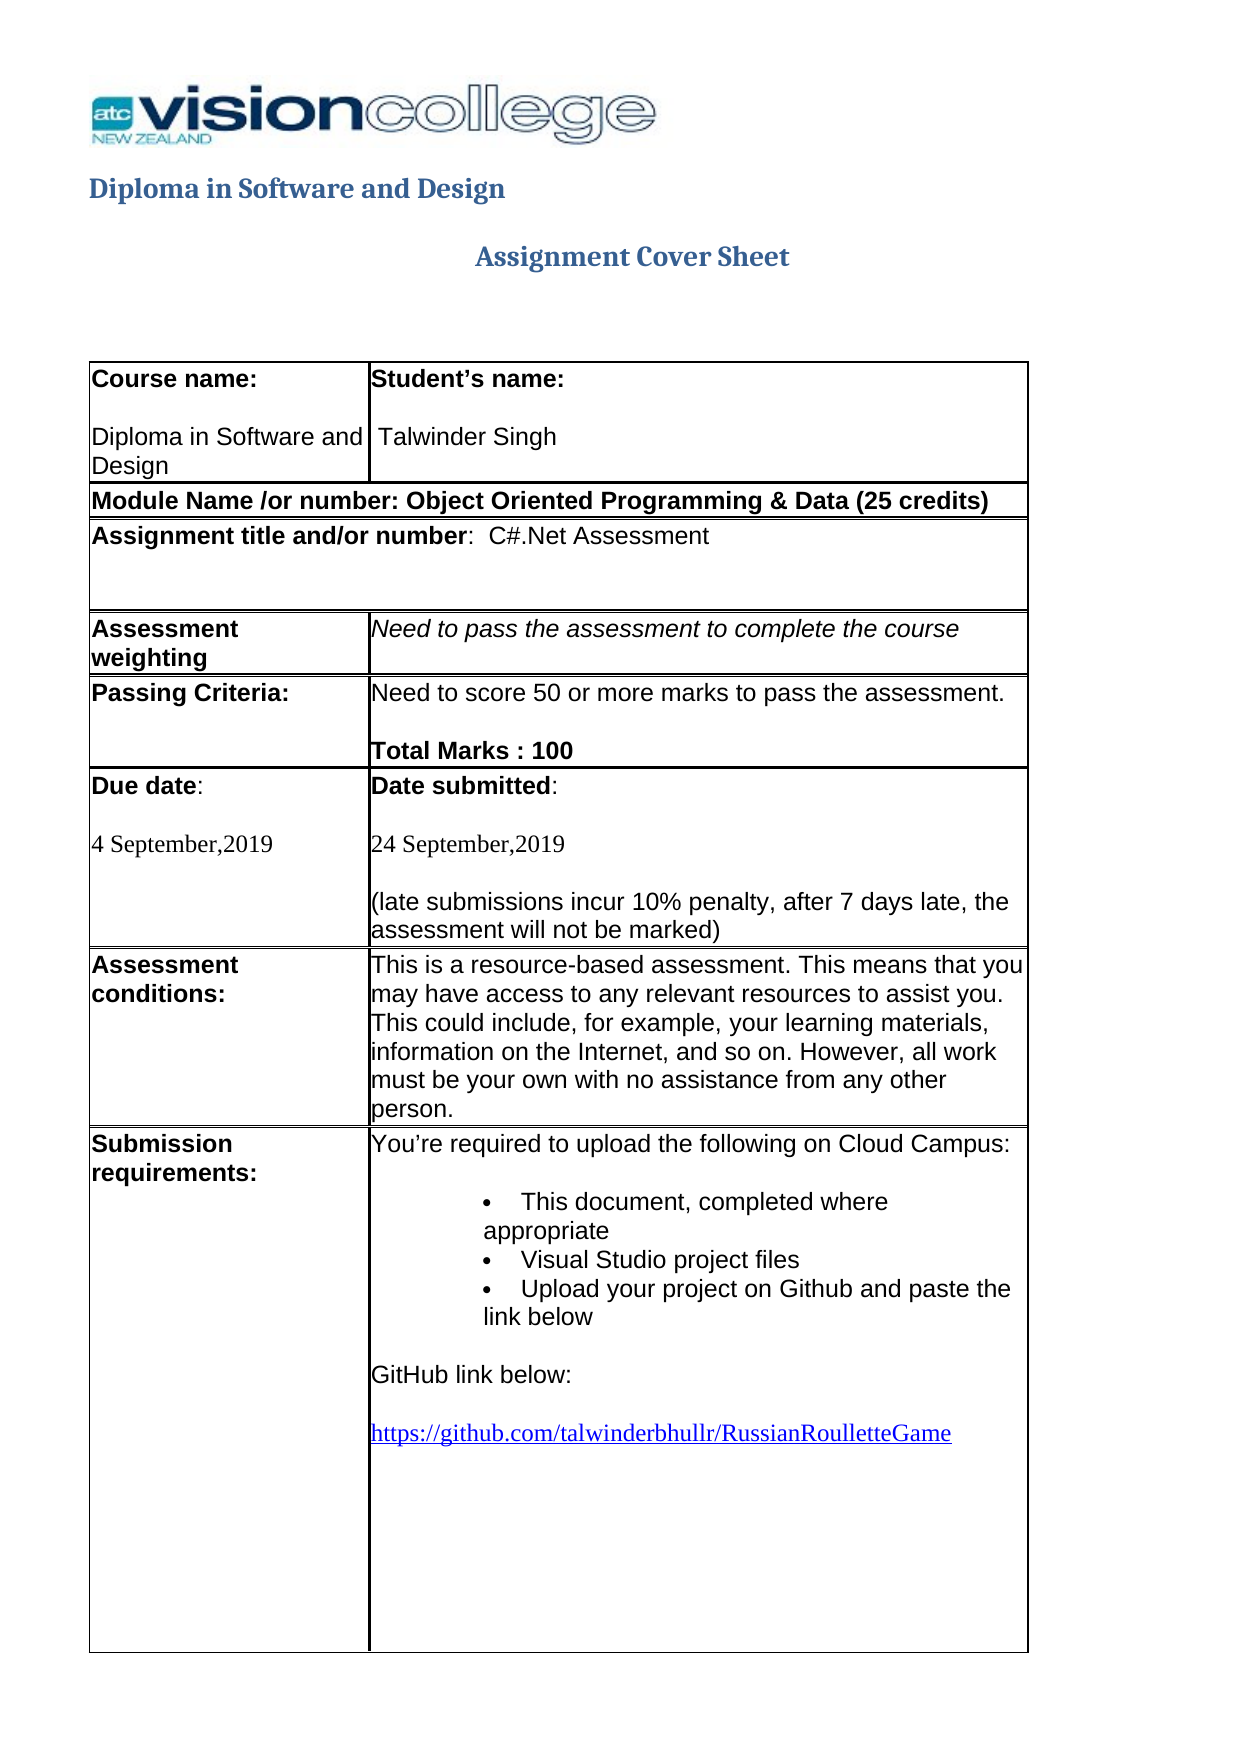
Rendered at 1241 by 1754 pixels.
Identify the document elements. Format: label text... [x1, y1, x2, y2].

text Assignment Cover Sheet [124, 240, 1146, 274]
picture [88, 75, 678, 148]
table_cell Passing Criteria: [90, 677, 368, 766]
table_cell Need to score 50 or more marks to pass the assessment. Total Marks : 100 [371, 677, 1027, 766]
table_cell Date submitted: 24 September,2019 (late submissions incur 10% penalty, after 7 days late, the assessment will not be marked) [371, 769, 1027, 946]
text Diploma in Software and Design [89, 173, 1146, 206]
table_cell Module Name /or number: Object Oriented Programming & Data (25 credits) [90, 484, 1027, 516]
table_cell Assessment conditions: [90, 949, 368, 1124]
table_cell This is a resource-based assessment. This means that you may have access to any relevant resources to assist you. This could include, for example, your learning materials, information on the Internet, and so on. However, all work must be your own with no assistance from any other person. [371, 949, 1027, 1124]
table_cell Due date: 4 September,2019 [90, 769, 368, 946]
table_header Student’s name: Talwinder Singh [371, 363, 1027, 481]
table_cell Assessment weighting [90, 613, 368, 673]
table_cell Submission requirements: [90, 1128, 368, 1651]
table_cell Need to pass the assessment to complete the course [371, 613, 1027, 673]
table_header Course name: Diploma in Software and Design [90, 363, 368, 481]
table_cell Assignment title and/or number: C#.Net Assessment [90, 520, 1027, 609]
